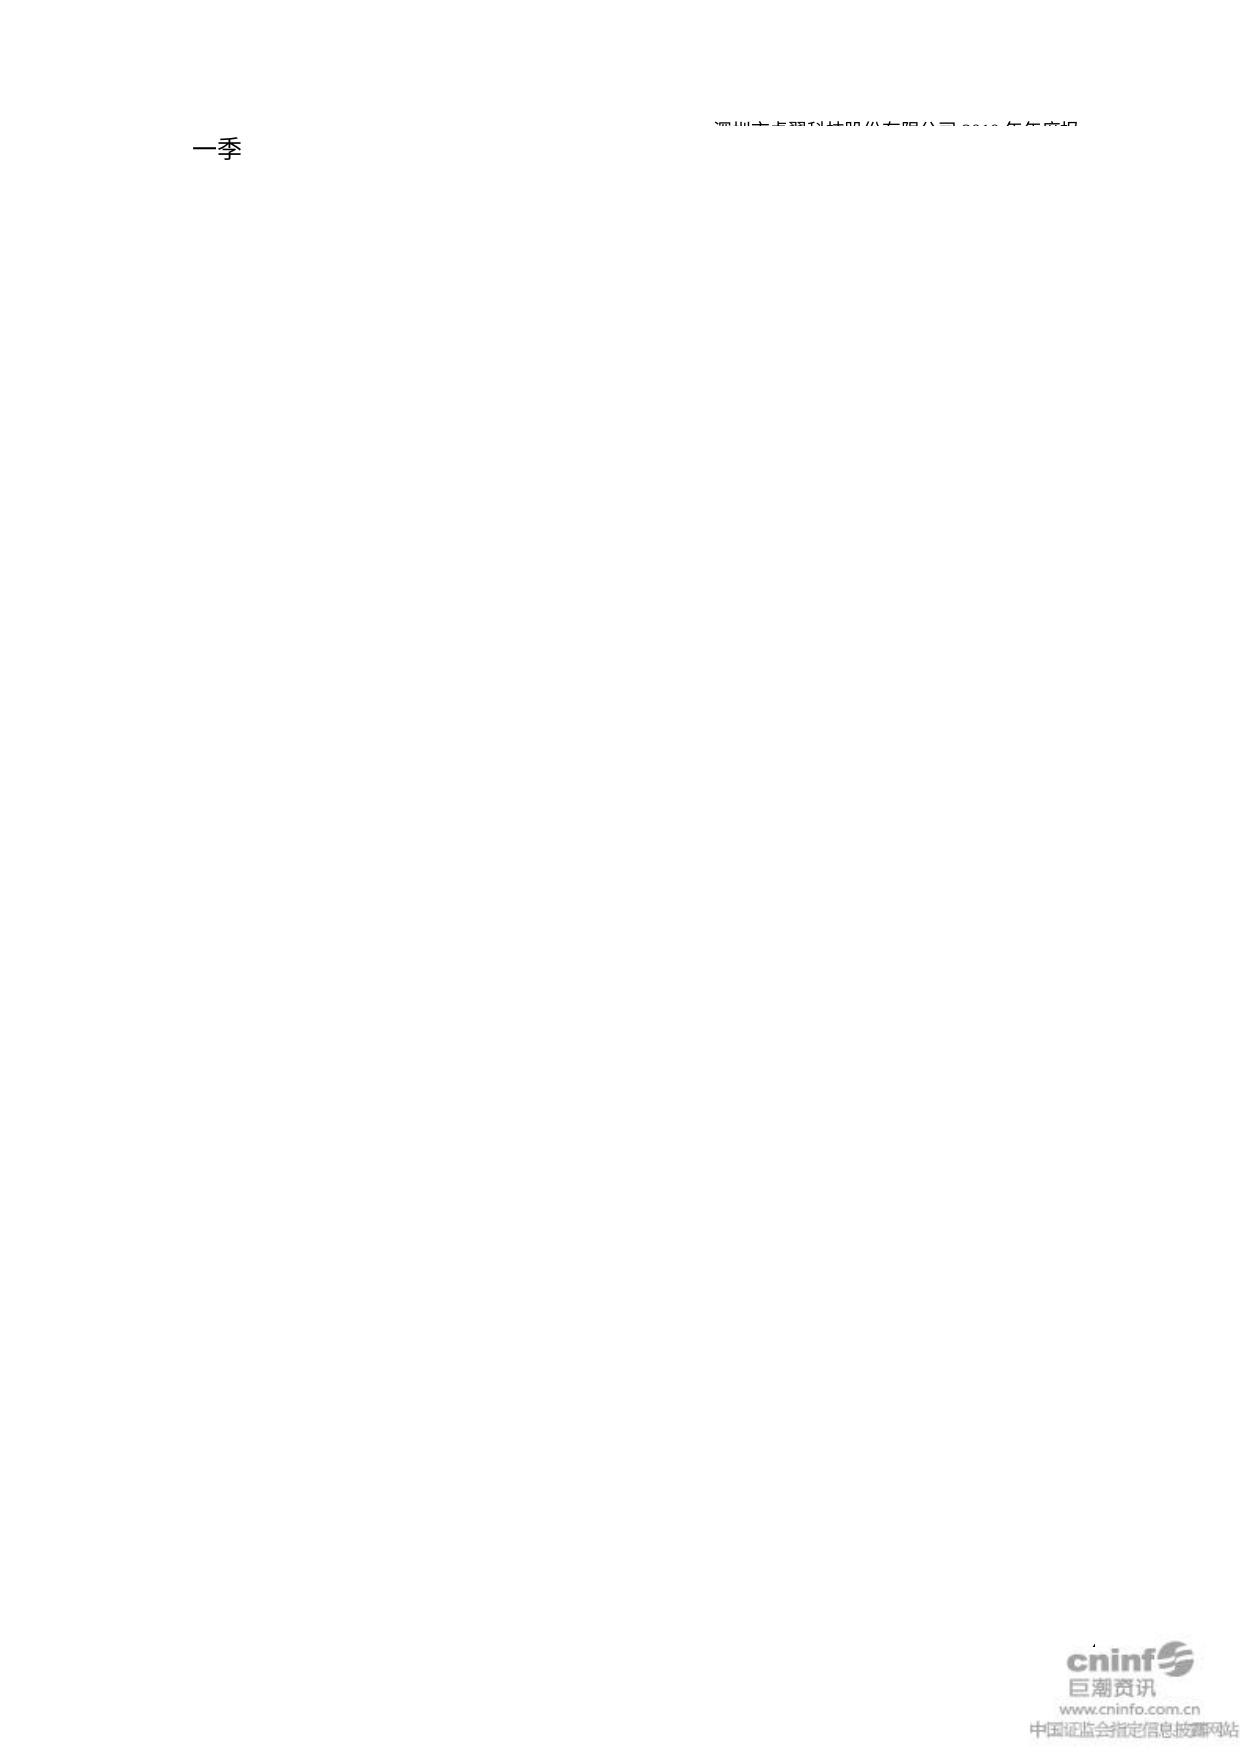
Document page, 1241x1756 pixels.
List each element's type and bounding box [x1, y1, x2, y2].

picture [1029, 1633, 1241, 1754]
text [192, 131, 1112, 165]
